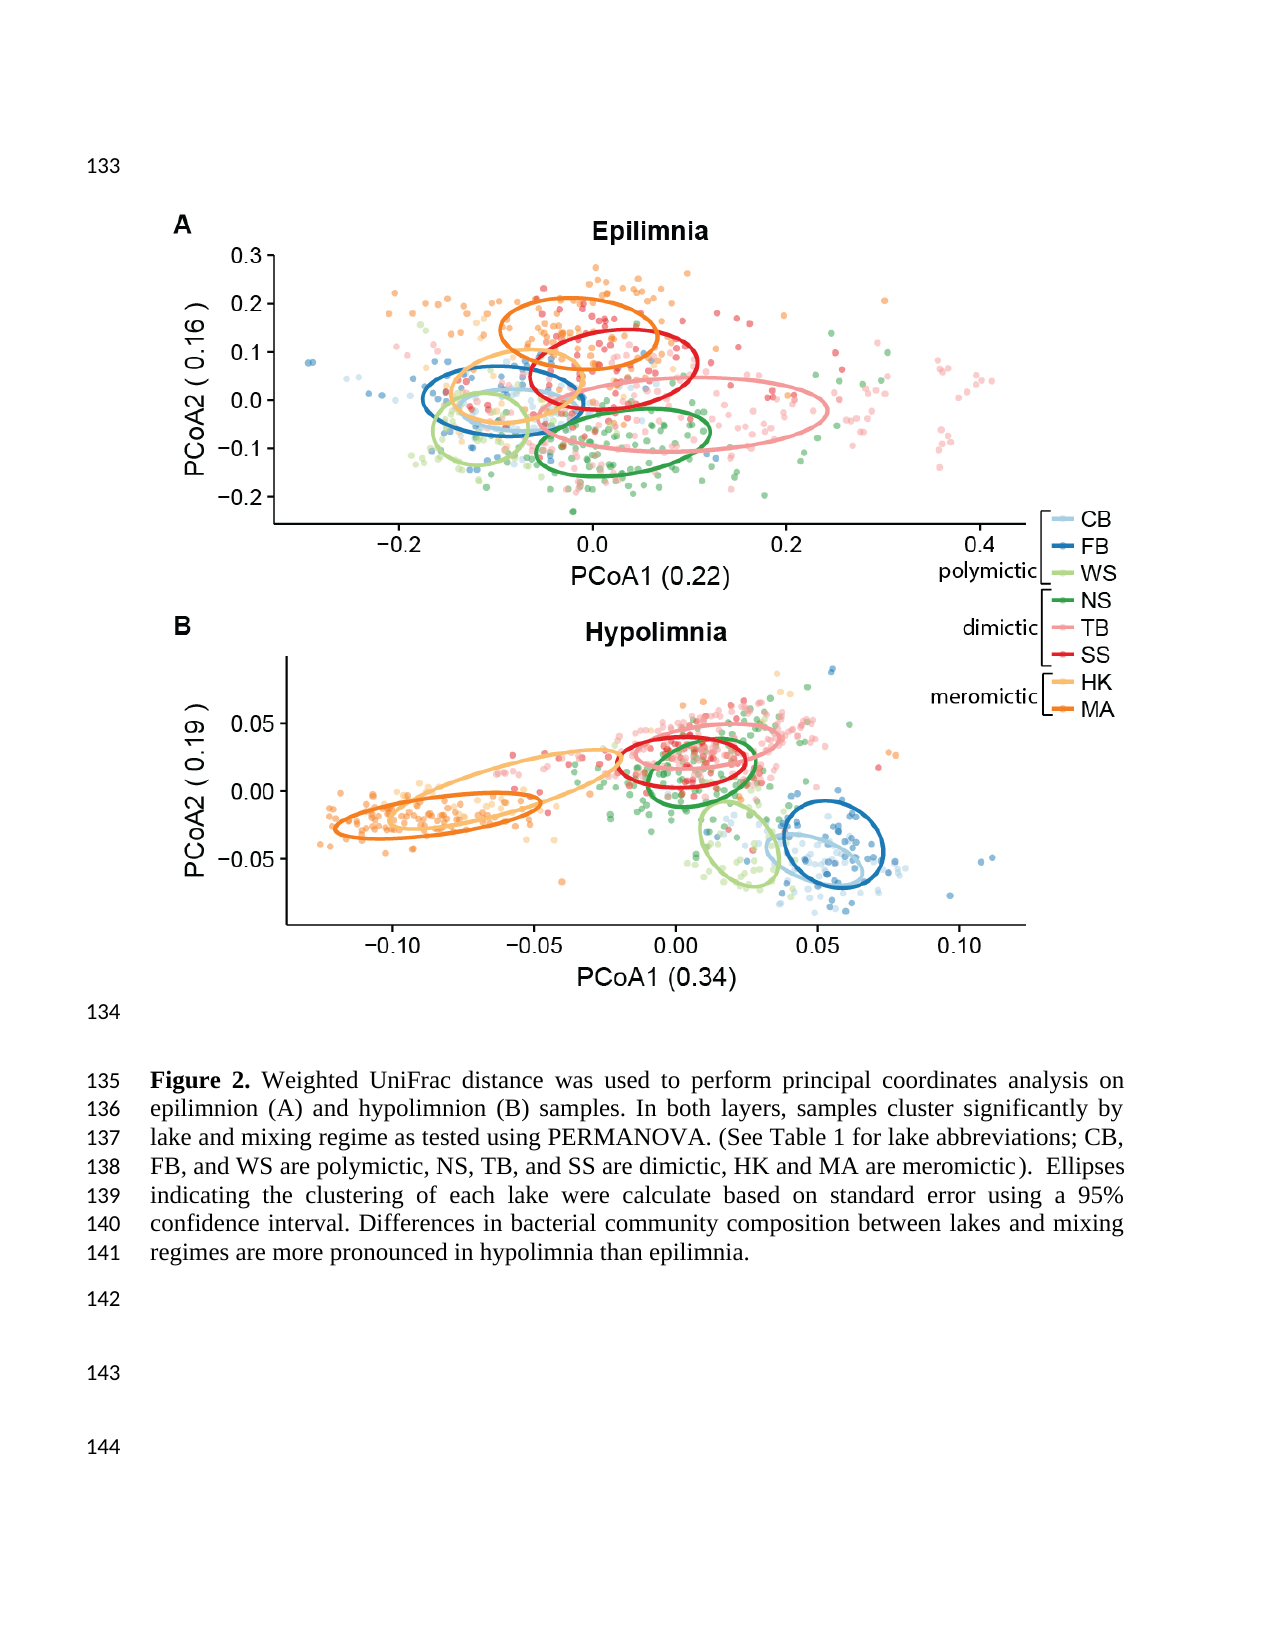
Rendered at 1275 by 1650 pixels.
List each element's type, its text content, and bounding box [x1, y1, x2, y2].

picture [150, 206, 1125, 1020]
text Figure 2. Weighted UniFrac distance was used to perform principal coordinates analysis on epilimnion (A) and hypolimnion (B) samples. In both layers, samples cluster significantly by lake and mixing regime as tested using PERMANOVA. (See Table 1 for lake abbreviations; CB, FB, and WS are polymictic, NS, TB, and SS are dimictic, HK and MA are meromictic). Ellipses indicating the clustering of each lake were calculate based on standard error using a 95% confidence interval. Differences in bacterial community composition between lakes and mixing regimes are more pronounced in hypolimnia than epilimnia. [150, 1065, 1125, 1266]
